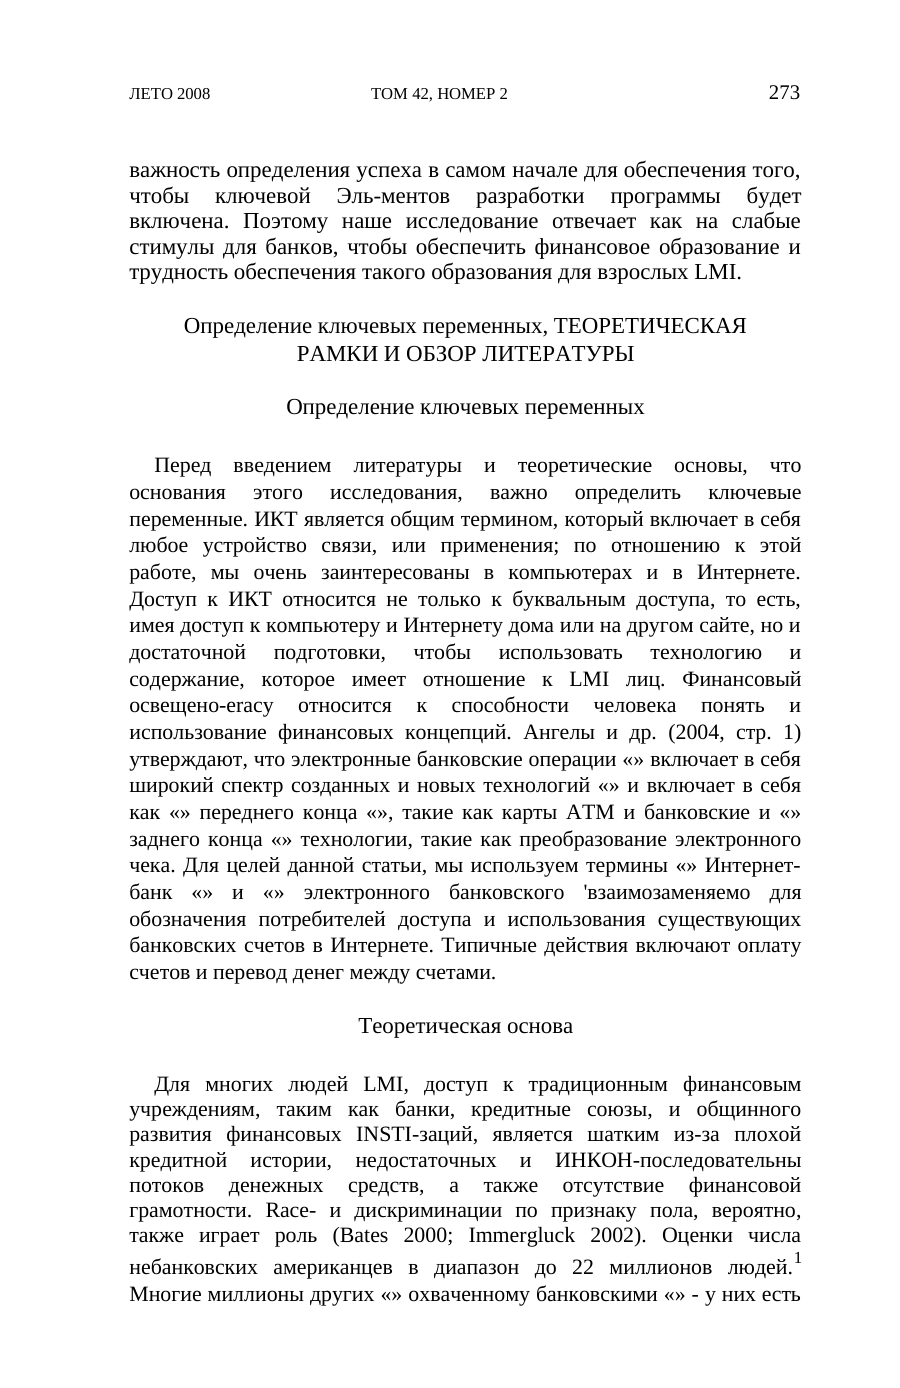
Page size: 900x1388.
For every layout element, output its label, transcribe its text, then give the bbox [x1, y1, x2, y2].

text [129, 1071, 802, 1306]
text Определение ключевых переменных, ТЕОРЕТИЧЕСКАЯ [129, 313, 802, 339]
text важность определения успеха в самом начале для обеспечения того, чтобы ключевой Эль-ментов разработки программы будет включена. Поэтому наше исследование отвечает как на слабые стимулы для банков, чтобы обеспечить финансовое образование и трудность обеспечения такого образования для взрослых LMI. [129, 157, 802, 285]
text Перед введением литературы и теоретические основы, что основания этого исследования, важно определить ключевые переменные. ИКТ является общим термином, который включает в себя любое устройство связи, или применения; по отношению к этой работе, мы очень заинтересованы в компьютерах и в Интернете. Доступ к ИКТ относится не только к буквальным доступа, то есть, имея доступ к компьютеру и Интернету дома или на другом сайте, но и достаточной подготовки, чтобы использовать технологию и содержание, которое имеет отношение к LMI лиц. Финансовый освещено-eracy относится к способности человека понять и использование финансовых концепций. Ангелы и др. (2004, стр. 1) утверждают, что электронные банковские операции «» включает в себя широкий спектр созданных и новых технологий «» и включает в себя как «» переднего конца «», такие как карты ATM и банковские и «» заднего конца «» технологии, такие как преобразование электронного чека. Для целей данной статьи, мы используем термины «» Интернет-банк «» и «» электронного банковского 'взаимозаменяемо для обозначения потребителей доступа и использования существующих банковских счетов в Интернете. Типичные действия включают оплату счетов и перевод денег между счетами. [129, 452, 802, 984]
text РАМКИ И ОБЗОР ЛИТЕРАТУРЫ [129, 339, 802, 366]
text Теоретическая основа [129, 1012, 802, 1038]
text Определение ключевых переменных [129, 393, 802, 420]
text ЛЕТО 2008 ТОМ 42, НОМЕР 2 273 [129, 80, 802, 104]
